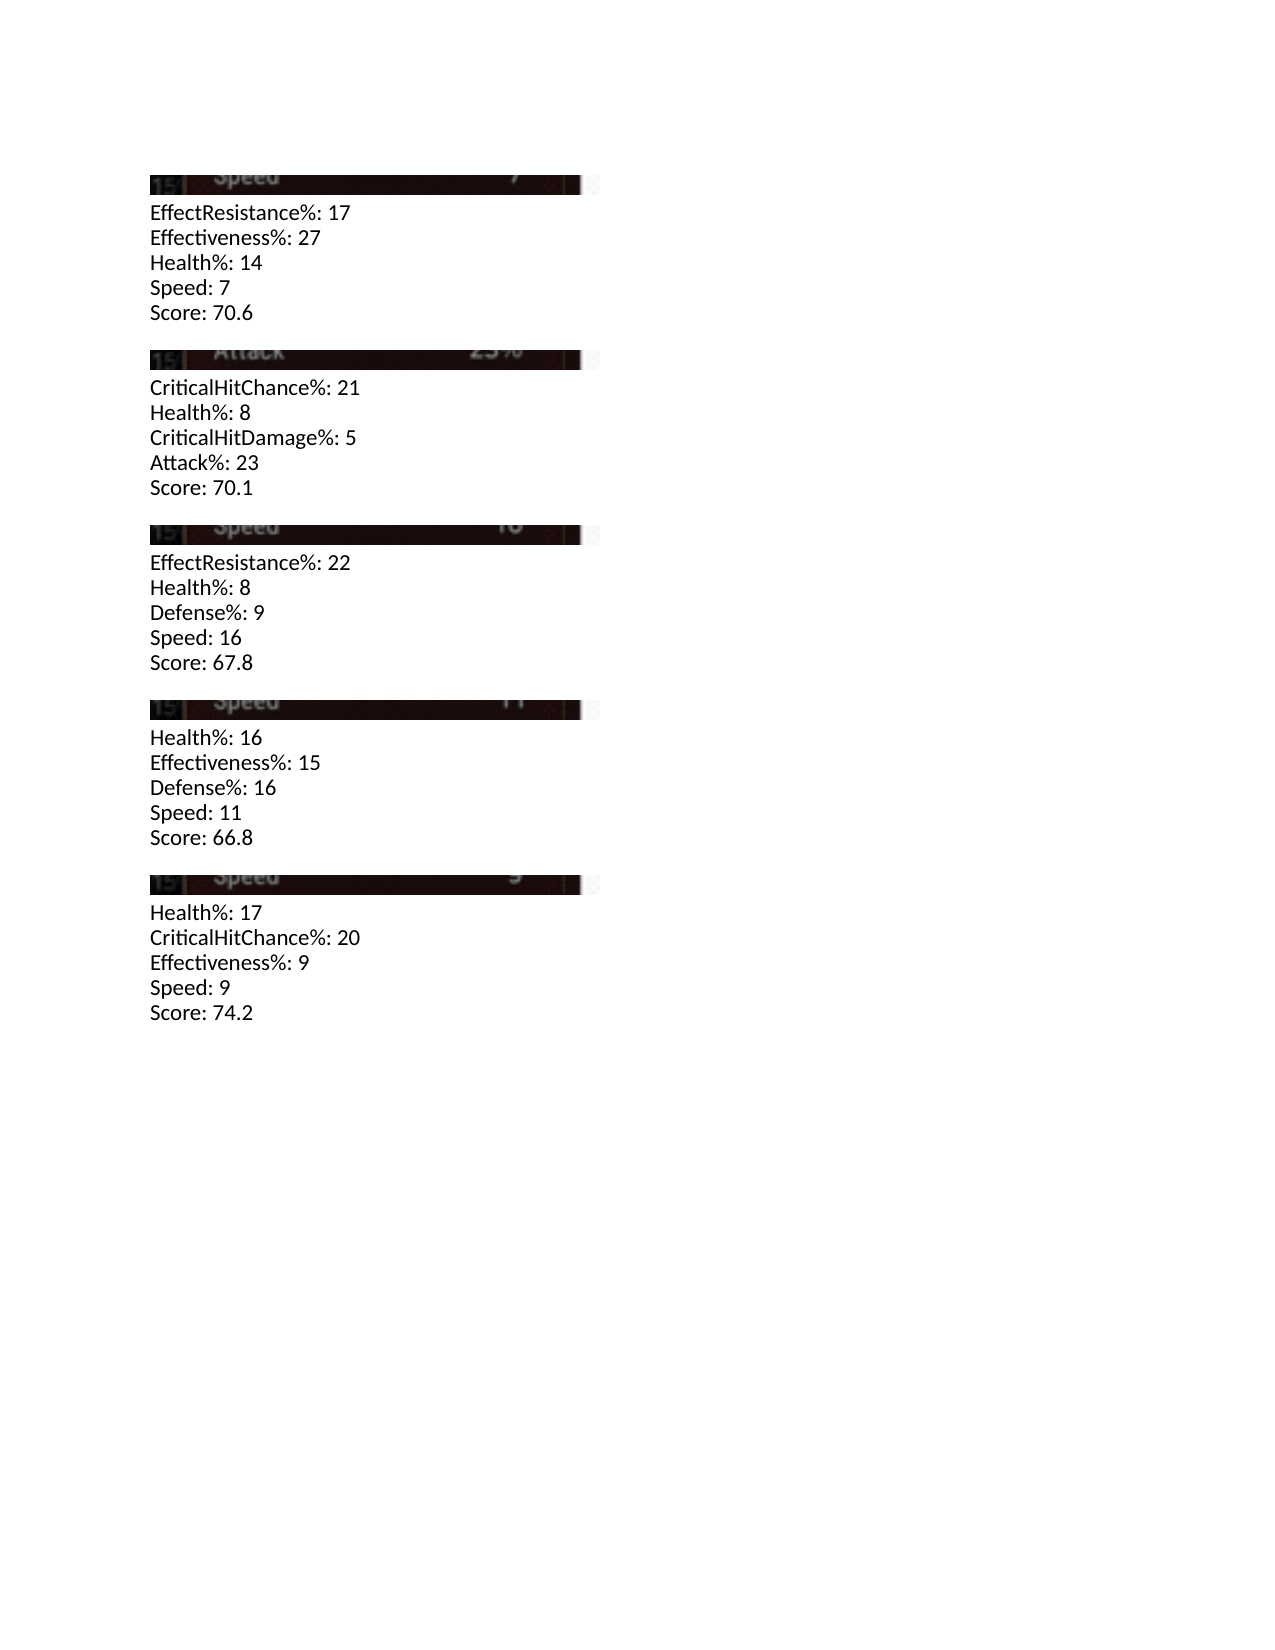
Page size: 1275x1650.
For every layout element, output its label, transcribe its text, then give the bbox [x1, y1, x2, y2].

text CriticalHitChance%: 20 [150, 925, 1125, 950]
text Score: 66.8 [150, 825, 1125, 850]
text Health%: 8 [150, 400, 1125, 425]
text Effectiveness%: 9 [150, 950, 1125, 975]
text Score: 74.2 [150, 1000, 1125, 1025]
text Speed: 7 [150, 275, 1125, 300]
text Defense%: 16 [150, 775, 1125, 800]
text Health%: 16 [150, 725, 1125, 750]
text EffectResistance%: 22 [150, 550, 1125, 575]
text Speed: 9 [150, 975, 1125, 1000]
text Effectiveness%: 27 [150, 225, 1125, 250]
text CriticalHitDamage%: 5 [150, 425, 1125, 450]
text Health%: 17 [150, 900, 1125, 925]
text Speed: 11 [150, 800, 1125, 825]
text Score: 70.6 [150, 300, 1125, 325]
text Score: 70.1 [150, 475, 1125, 500]
text Health%: 8 [150, 575, 1125, 600]
text EffectResistance%: 17 [150, 200, 1125, 225]
text Attack%: 23 [150, 450, 1125, 475]
text Speed: 16 [150, 625, 1125, 650]
text CriticalHitChance%: 21 [150, 375, 1125, 400]
text Health%: 14 [150, 250, 1125, 275]
text Effectiveness%: 15 [150, 750, 1125, 775]
text Defense%: 9 [150, 600, 1125, 625]
text Score: 67.8 [150, 650, 1125, 675]
